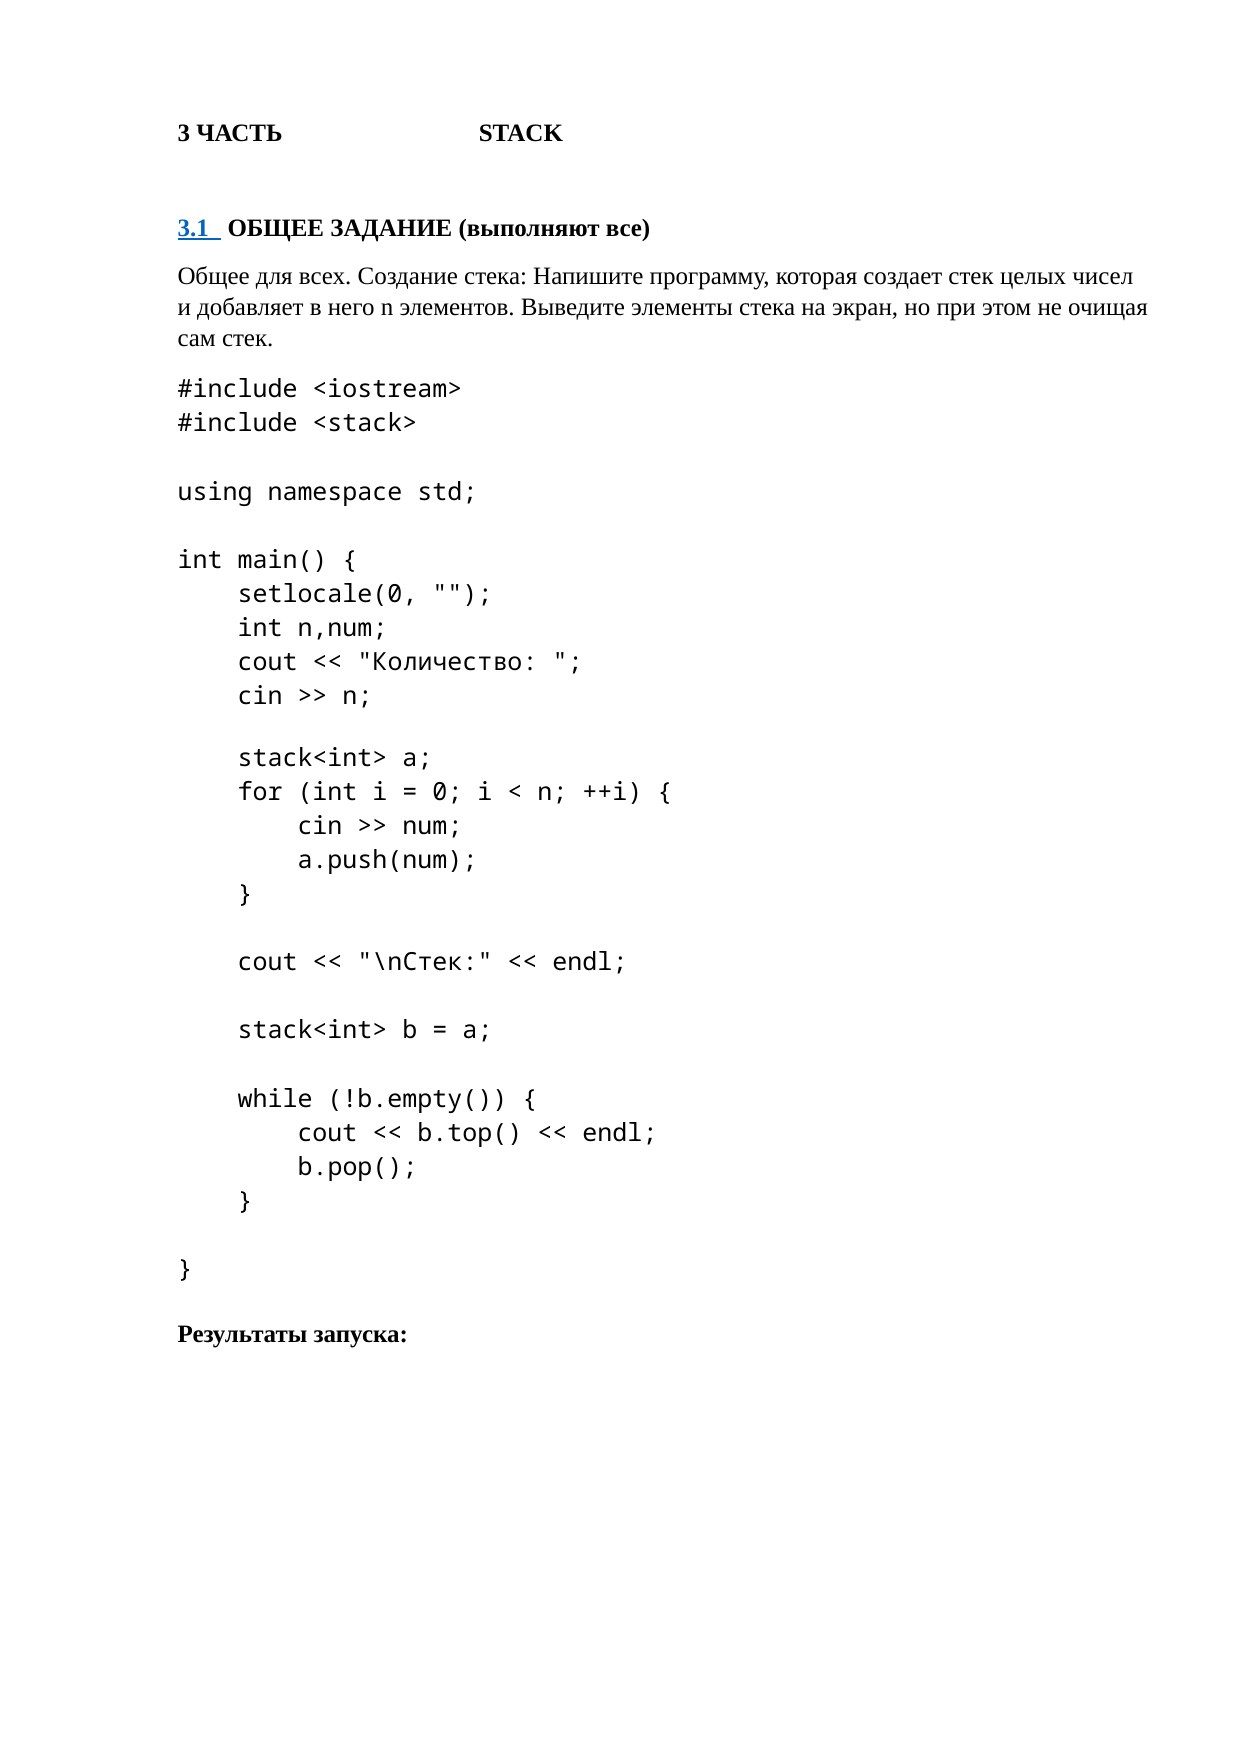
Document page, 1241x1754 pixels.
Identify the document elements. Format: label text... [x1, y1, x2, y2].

text int n,num; [177, 609, 1152, 643]
text cout << b.top() << endl; [177, 1114, 1152, 1148]
text Результаты запуска: [177, 1319, 1152, 1347]
text stack<int> a; [177, 740, 1152, 774]
text cin >> num; [177, 808, 1152, 842]
text } [177, 1182, 1152, 1217]
text #include <iostream> [177, 371, 1152, 405]
text 3.1 ОБЩЕЕ ЗАДАНИЕ (выполняют все) [177, 213, 1152, 242]
text } [177, 876, 1152, 910]
text b.pop(); [177, 1148, 1152, 1182]
text a.push(num); [177, 842, 1152, 876]
text cin >> n; [177, 678, 1152, 712]
text using namespace std; [177, 473, 1152, 507]
text cout << "\nСтек:" << endl; [177, 944, 1152, 978]
text int main() { [177, 541, 1152, 575]
text cout << "Количество: "; [177, 643, 1152, 678]
text 3 ЧАСТЬ STACK [177, 118, 1152, 147]
text #include <stack> [177, 405, 1152, 439]
text Общее для всех. Создание стека: Напишите программу, которая создает стек целых чисел и добавляет в него n элементов. Выведите элементы стека на экран, но при этом не очищая сам стек. [177, 261, 1152, 352]
text while (!b.empty()) { [177, 1080, 1152, 1114]
text stack<int> b = a; [177, 1012, 1152, 1046]
text } [177, 1251, 1152, 1285]
text for (int i = 0; i < n; ++i) { [177, 774, 1152, 808]
text setlocale(0, ""); [177, 575, 1152, 609]
